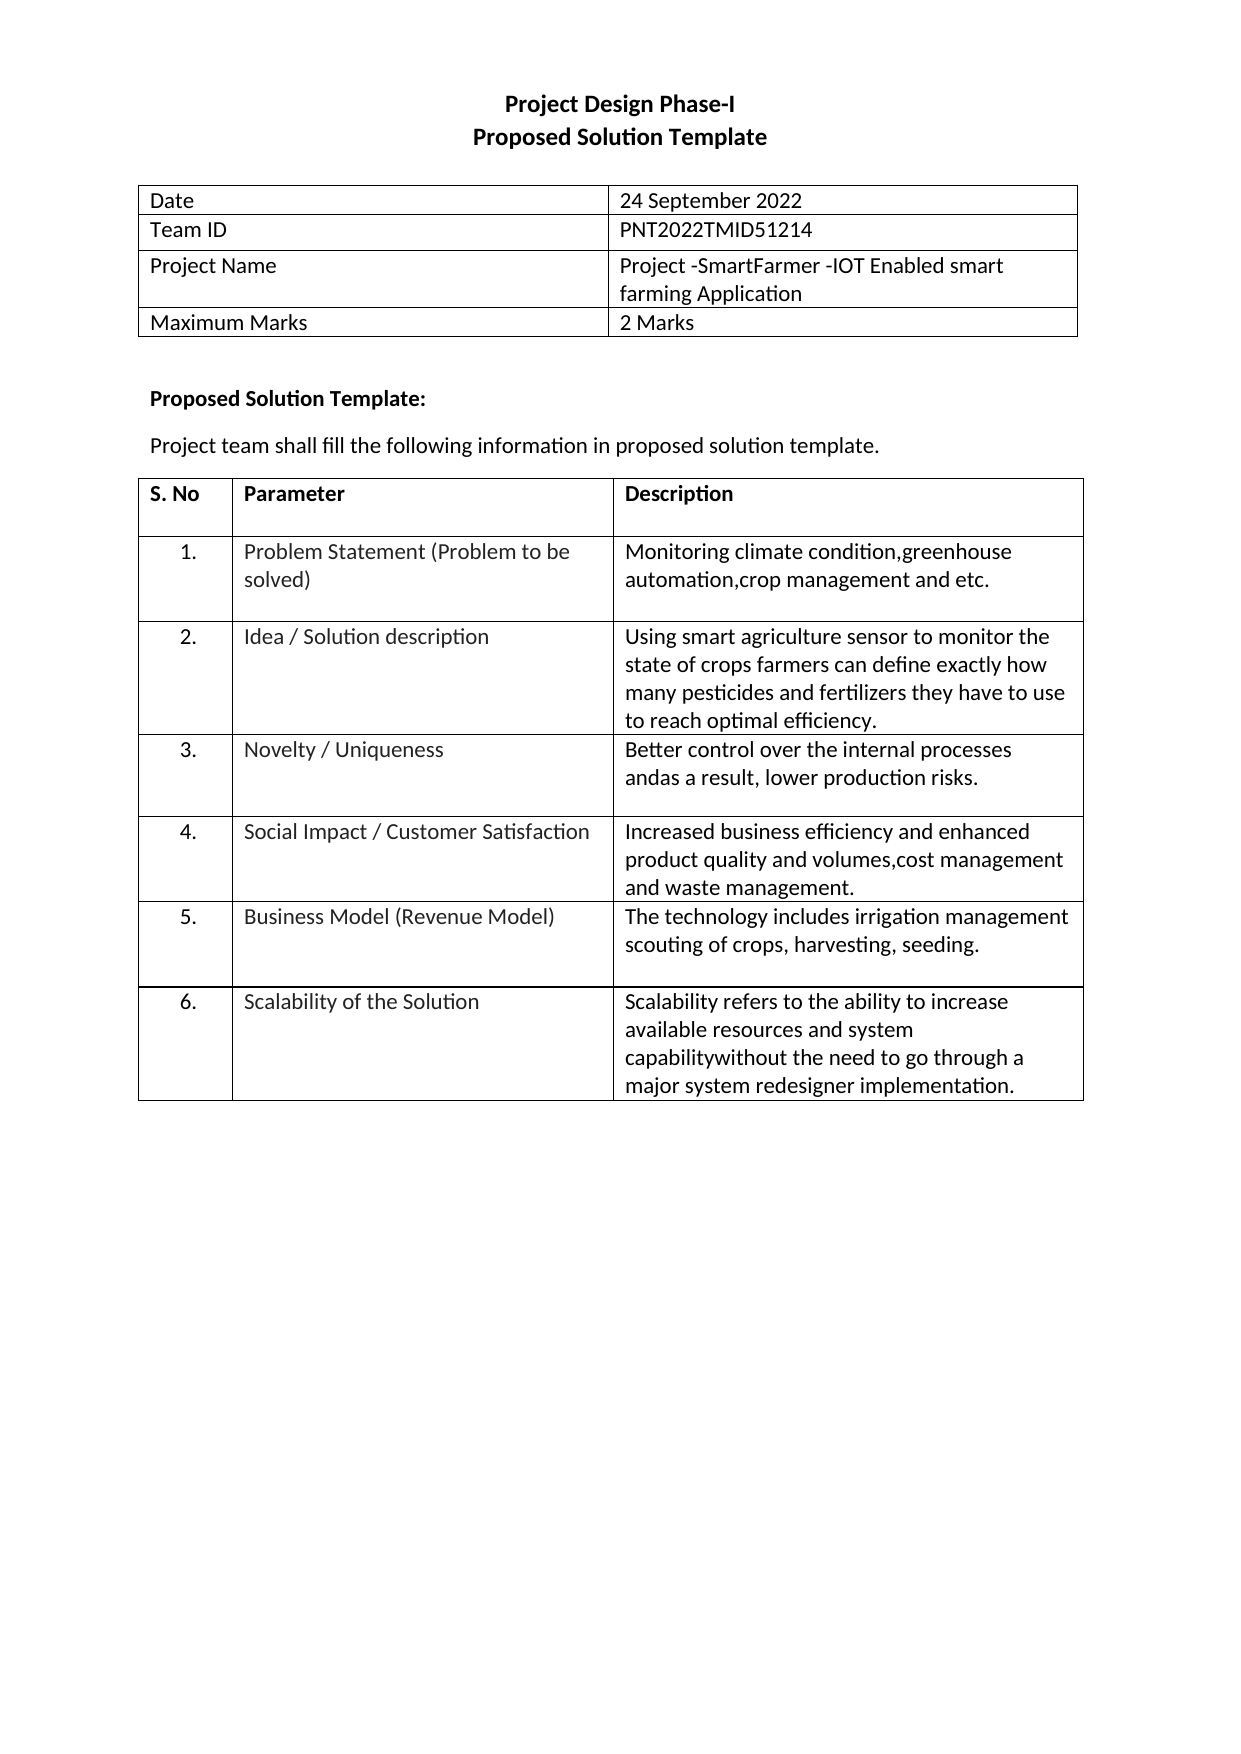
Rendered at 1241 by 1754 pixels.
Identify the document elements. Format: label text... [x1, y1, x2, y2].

table_header Parameter [233, 479, 613, 536]
table_cell 2 Marks [609, 308, 1077, 336]
table_header S. No [139, 479, 232, 536]
table_cell [139, 735, 232, 816]
table_cell The technology includes irrigation management scouting of crops, harvesting, seeding. [614, 902, 1083, 986]
table_cell Maximum Marks [139, 308, 608, 336]
text Proposed Solution Template: [150, 384, 1090, 412]
text Project team shall fill the following information in proposed solution template. [150, 431, 1090, 459]
text Project Design Phase-I [150, 89, 1090, 119]
table_cell Idea / Solution description [233, 622, 613, 734]
table_cell [139, 902, 232, 986]
text Proposed Solution Template [150, 122, 1090, 152]
table_cell Novelty / Uniqueness [233, 735, 613, 816]
table_cell [139, 537, 232, 621]
table_cell Team ID [139, 215, 608, 250]
table_cell PNT2022TMID51214 [609, 215, 1077, 250]
table_cell Business Model (Revenue Model) [233, 902, 613, 986]
table_header Description [614, 479, 1083, 536]
table_cell Monitoring climate condition,greenhouse automation,crop management and etc. [614, 537, 1083, 621]
table_header Date [139, 186, 608, 214]
table_cell Better control over the internal processes andas a result, lower production risks. [614, 735, 1083, 816]
table_cell [139, 817, 232, 901]
table_cell Scalability refers to the ability to increase available resources and system capabilitywithout the need to go through a major system redesigner implementation. [614, 988, 1083, 1099]
table_cell [139, 622, 232, 734]
table_header 24 September 2022 [609, 186, 1077, 214]
table_cell Problem Statement (Problem to be solved) [233, 537, 613, 621]
table_cell [139, 988, 232, 1099]
table_cell Project -SmartFarmer -IOT Enabled smart farming Application [609, 251, 1077, 307]
table_cell Using smart agriculture sensor to monitor the state of crops farmers can define exactly how many pesticides and fertilizers they have to use to reach optimal efficiency. [614, 622, 1083, 734]
table_cell Scalability of the Solution [233, 988, 613, 1099]
table_cell Social Impact / Customer Satisfaction [233, 817, 613, 901]
table_cell Project Name [139, 251, 608, 307]
table_cell Increased business efficiency and enhanced product quality and volumes,cost management and waste management. [614, 817, 1083, 901]
